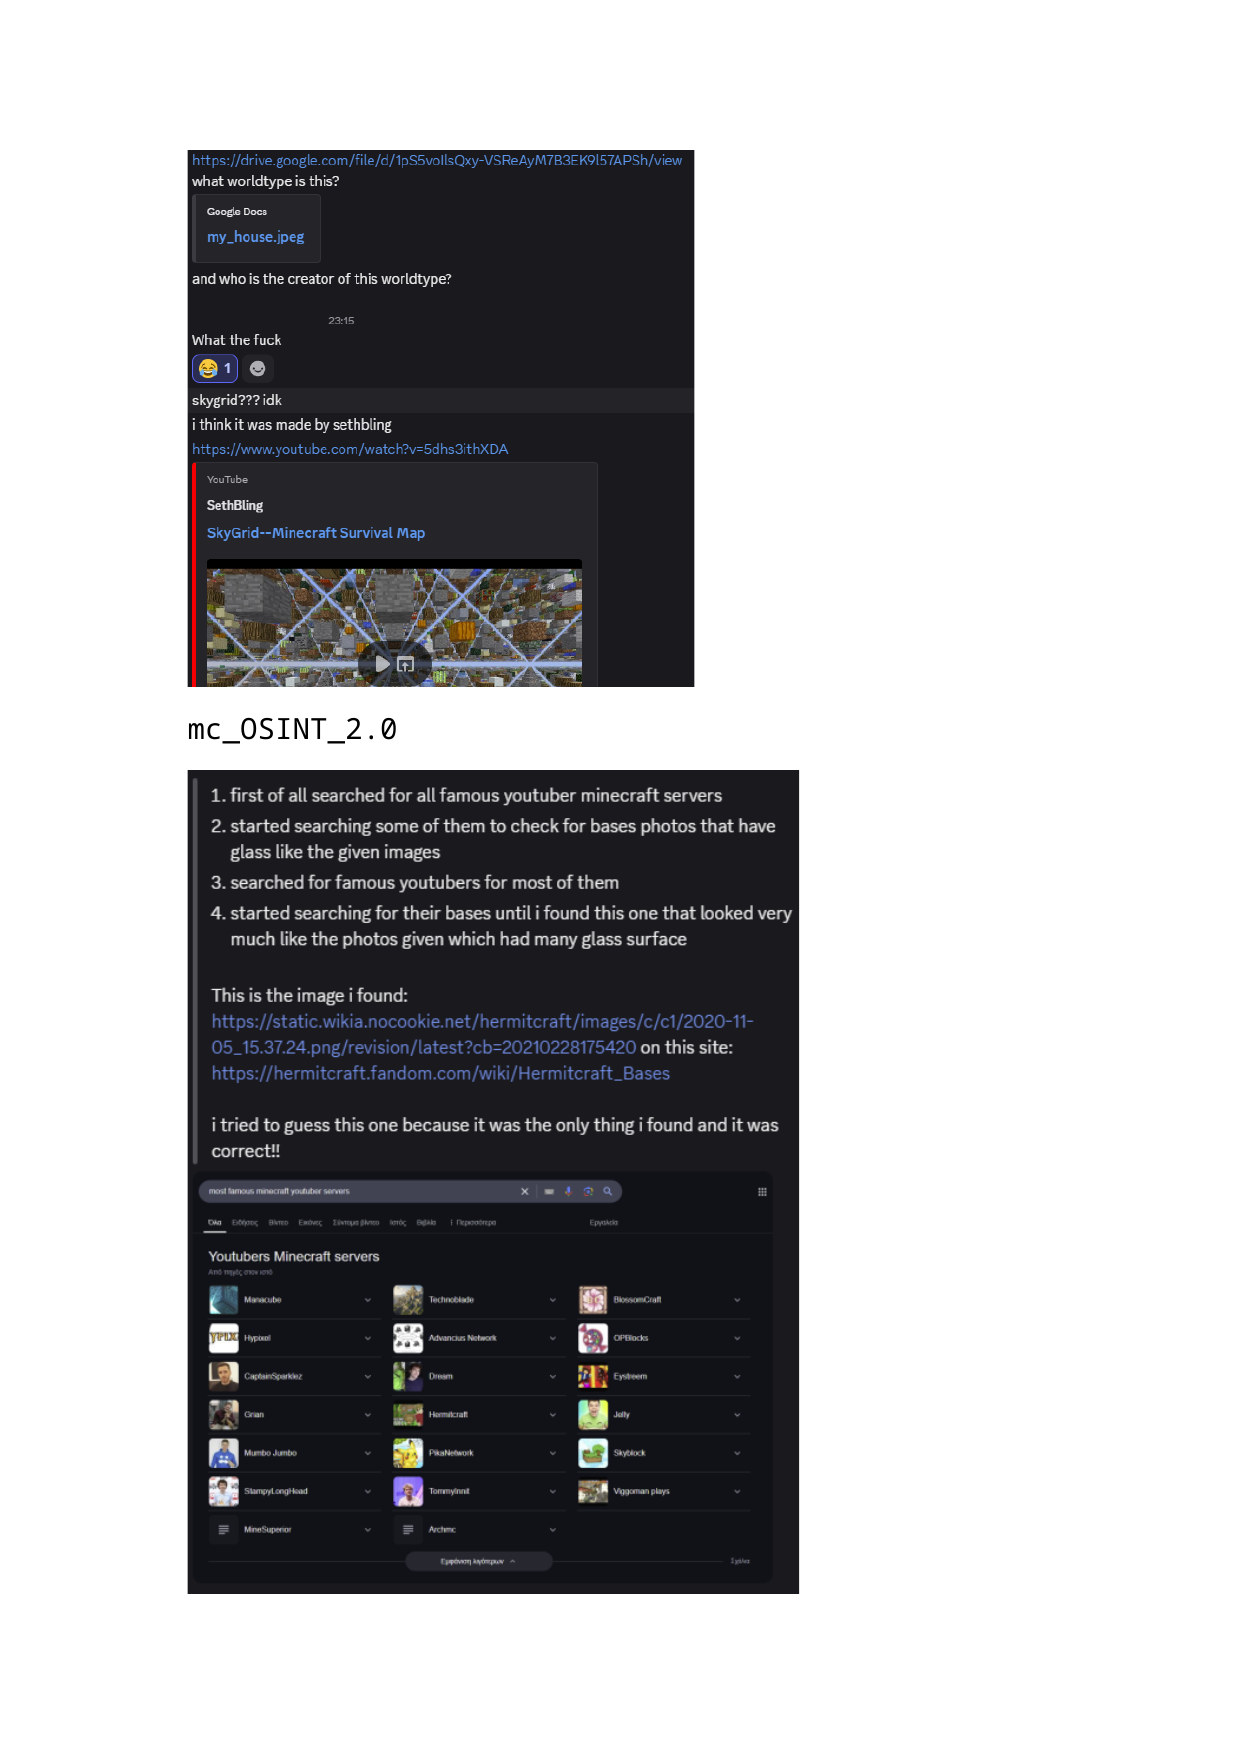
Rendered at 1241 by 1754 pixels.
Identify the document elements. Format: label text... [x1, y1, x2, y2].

picture [187, 770, 800, 1594]
picture [187, 150, 695, 687]
text mc_OSINT_2.0 [187, 708, 1053, 748]
